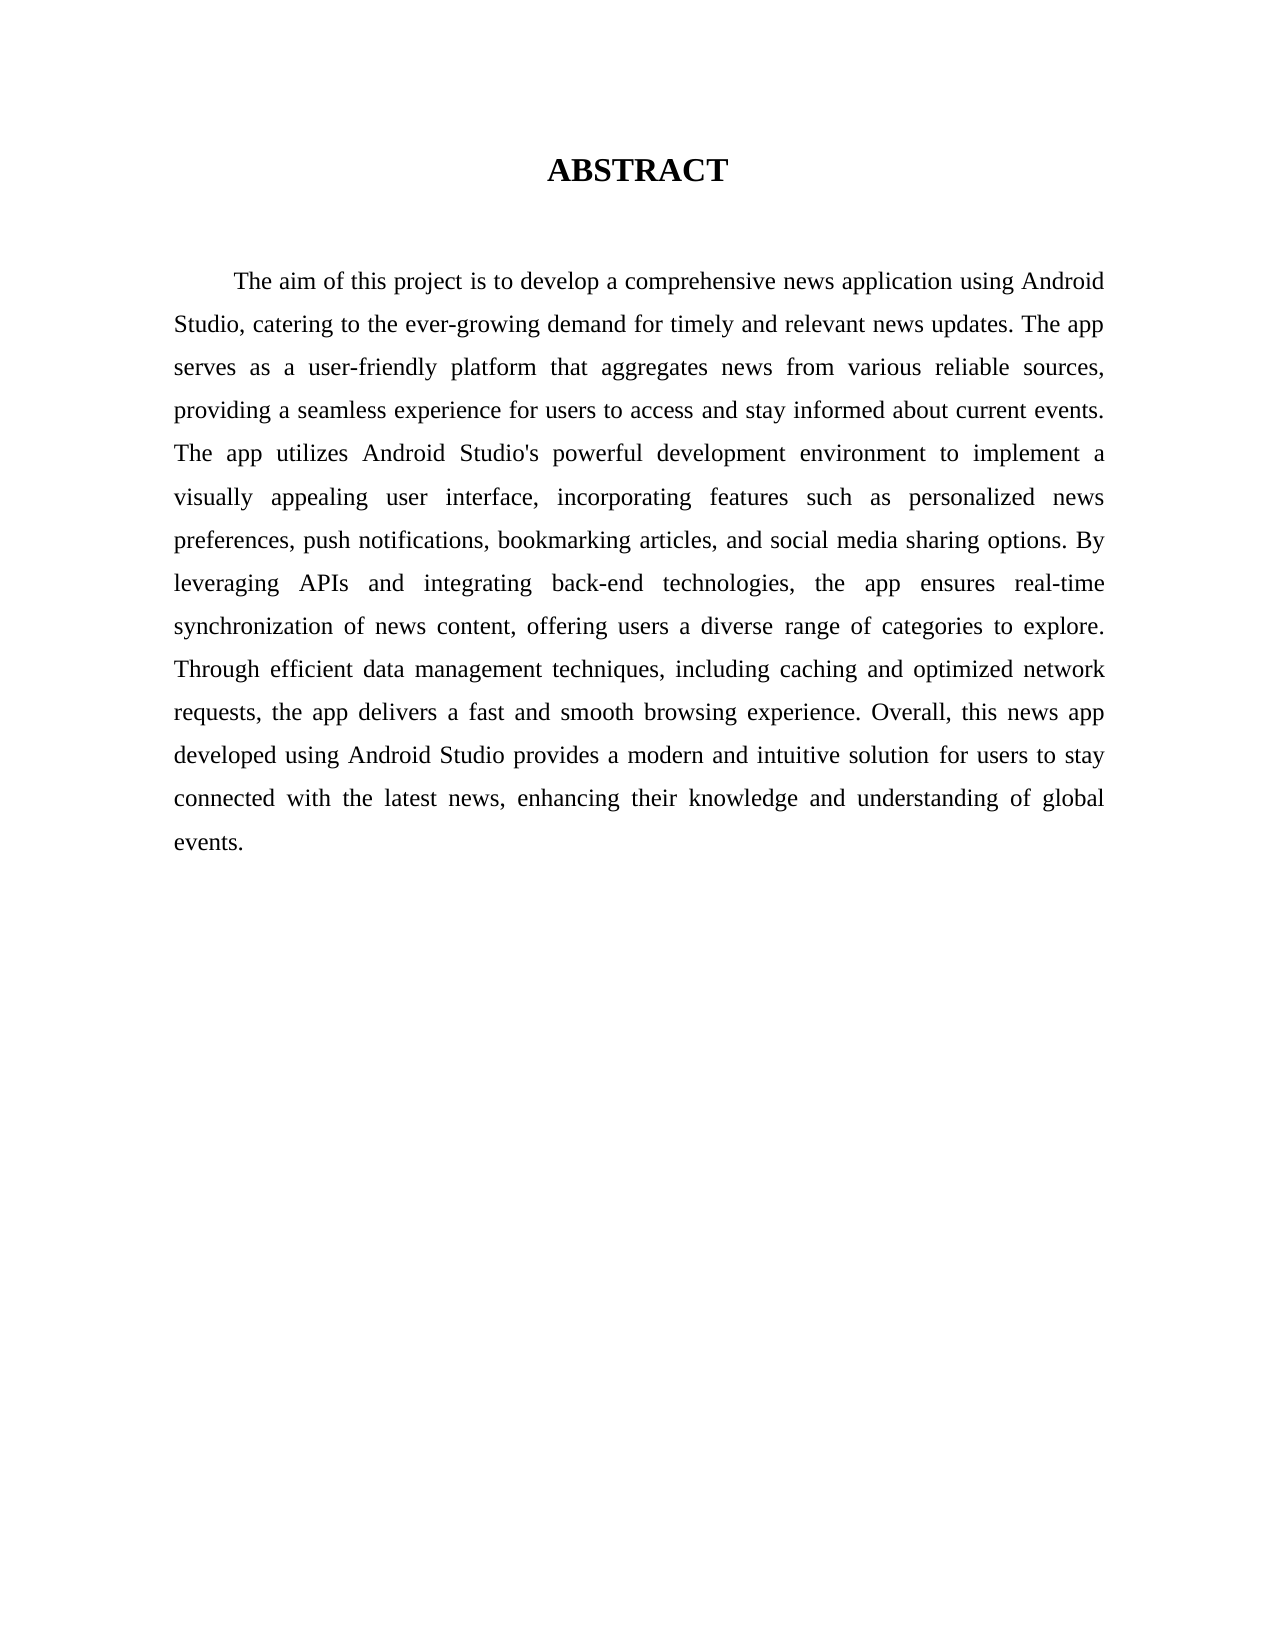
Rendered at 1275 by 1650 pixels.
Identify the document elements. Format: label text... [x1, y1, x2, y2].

subtitle ABSTRACT [167, 150, 1108, 188]
text The aim of this project is to develop a comprehensive news application using Android Studio, catering to the ever-growing demand for timely and relevant news updates. The app serves as a user-friendly platform that aggregates news from various reliable sources, providing a seamless experience for users to access and stay informed about current events. The app utilizes Android Studio's powerful development environment to implement a visually appealing user interface, incorporating features such as personalized news preferences, push notifications, bookmarking articles, and social media sharing options. By leveraging APIs and integrating back-end technologies, the app ensures real-time synchronization of news content, offering users a diverse range of categories to explore. Through efficient data management techniques, including caching and optimized network requests, the app delivers a fast and smooth browsing experience. Overall, this news app developed using Android Studio provides a modern and intuitive solution for users to stay connected with the latest news, enhancing their knowledge and understanding of global events. [174, 266, 1105, 855]
